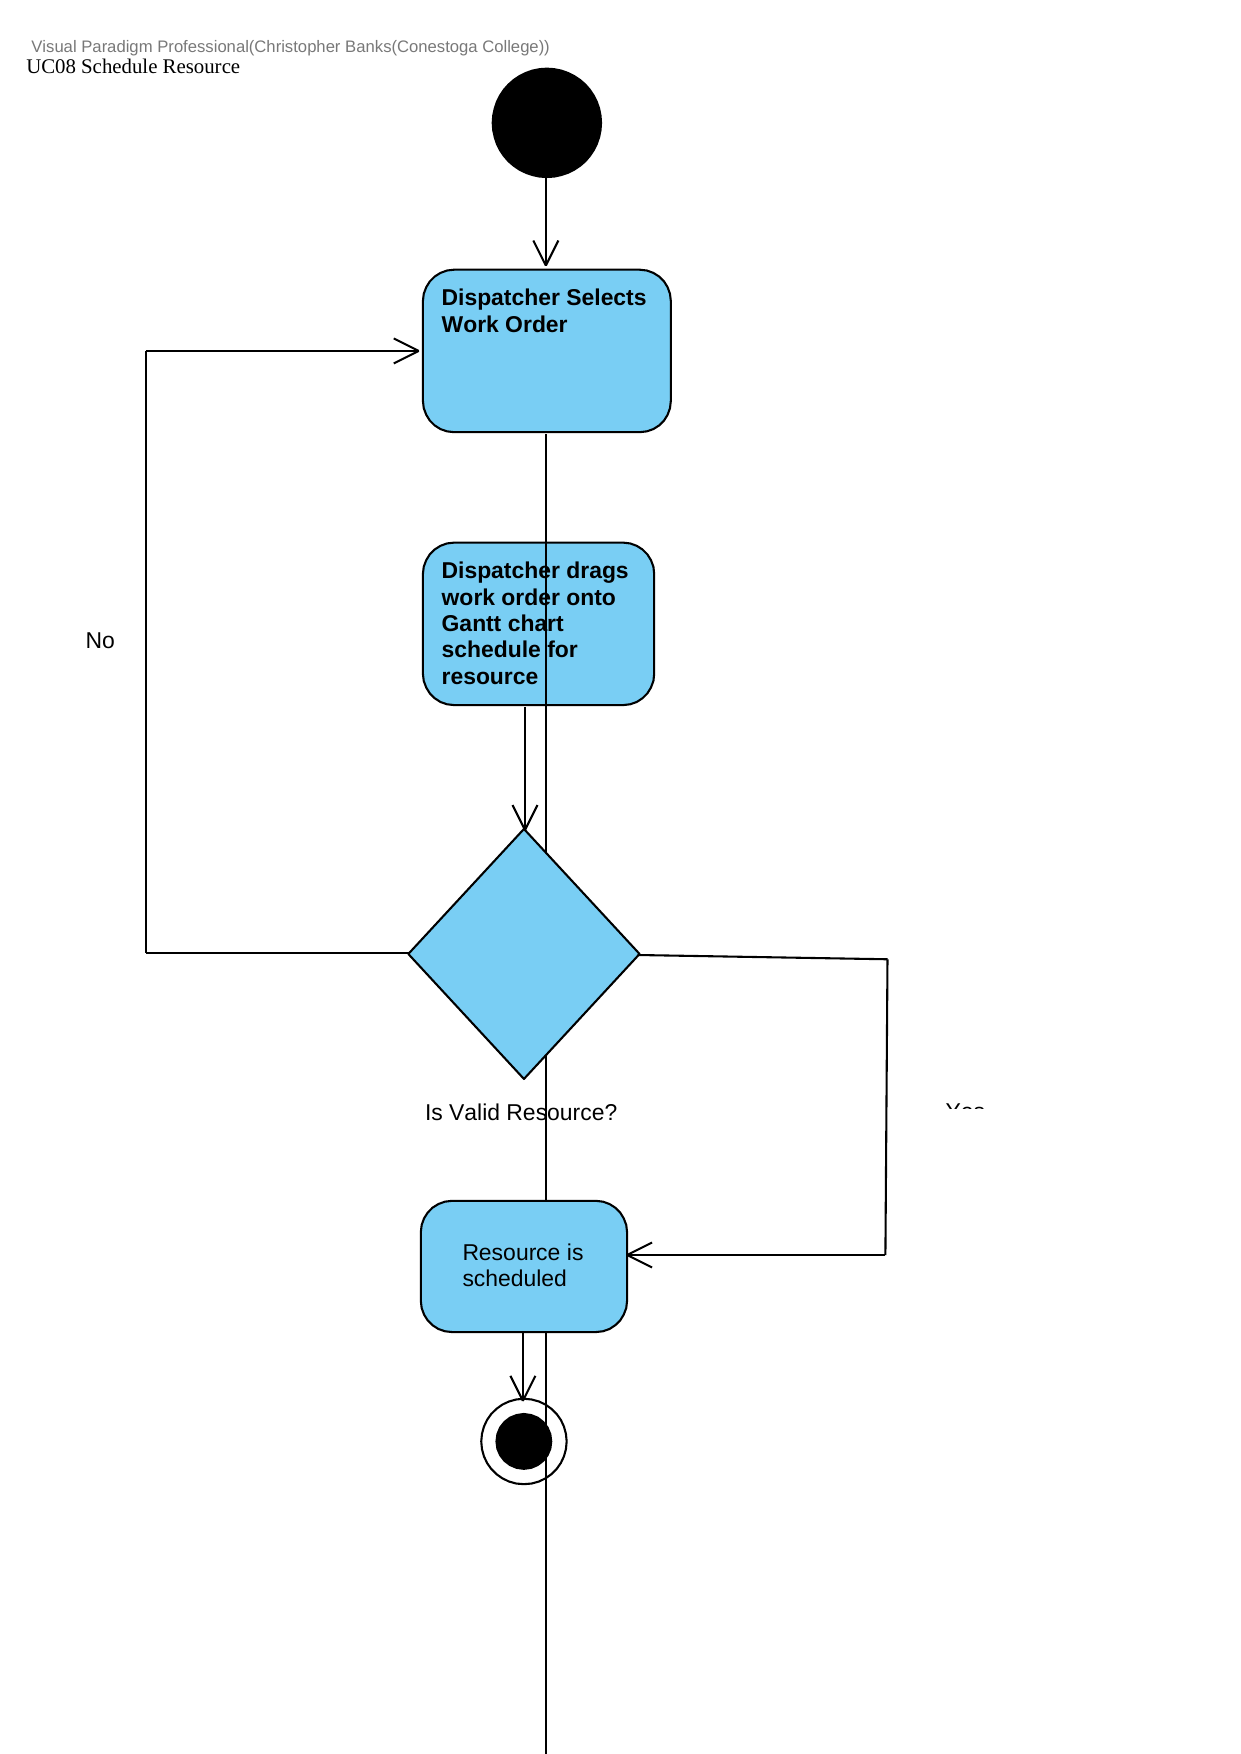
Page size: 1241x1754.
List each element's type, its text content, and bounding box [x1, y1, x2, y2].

subtitle No [85, 627, 1065, 654]
text UC08 Schedule Resource [21, 54, 1065, 78]
